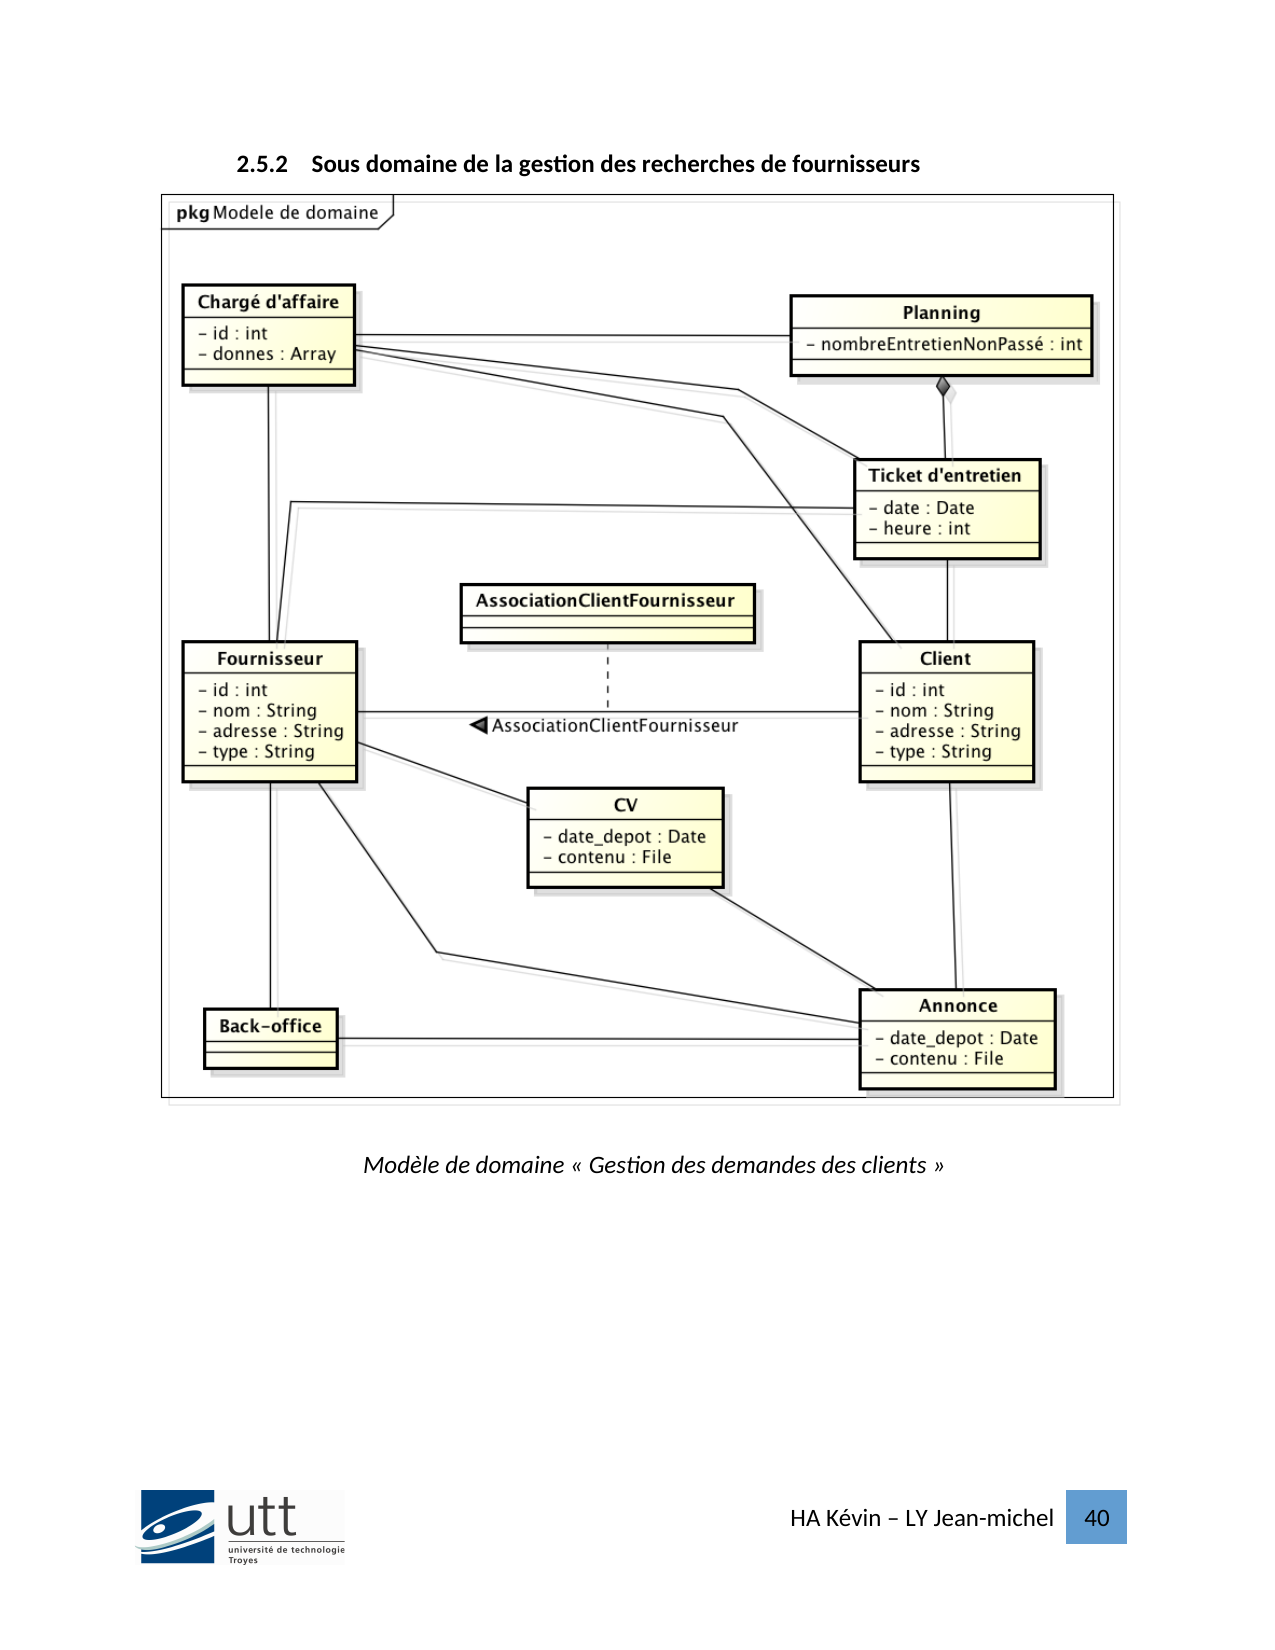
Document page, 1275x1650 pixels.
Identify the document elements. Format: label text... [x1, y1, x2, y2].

subtitle Sous domaine de la gestion des recherches de fournisseurs [236, 148, 1127, 178]
picture [147, 180, 1127, 1111]
picture [134, 1490, 345, 1565]
